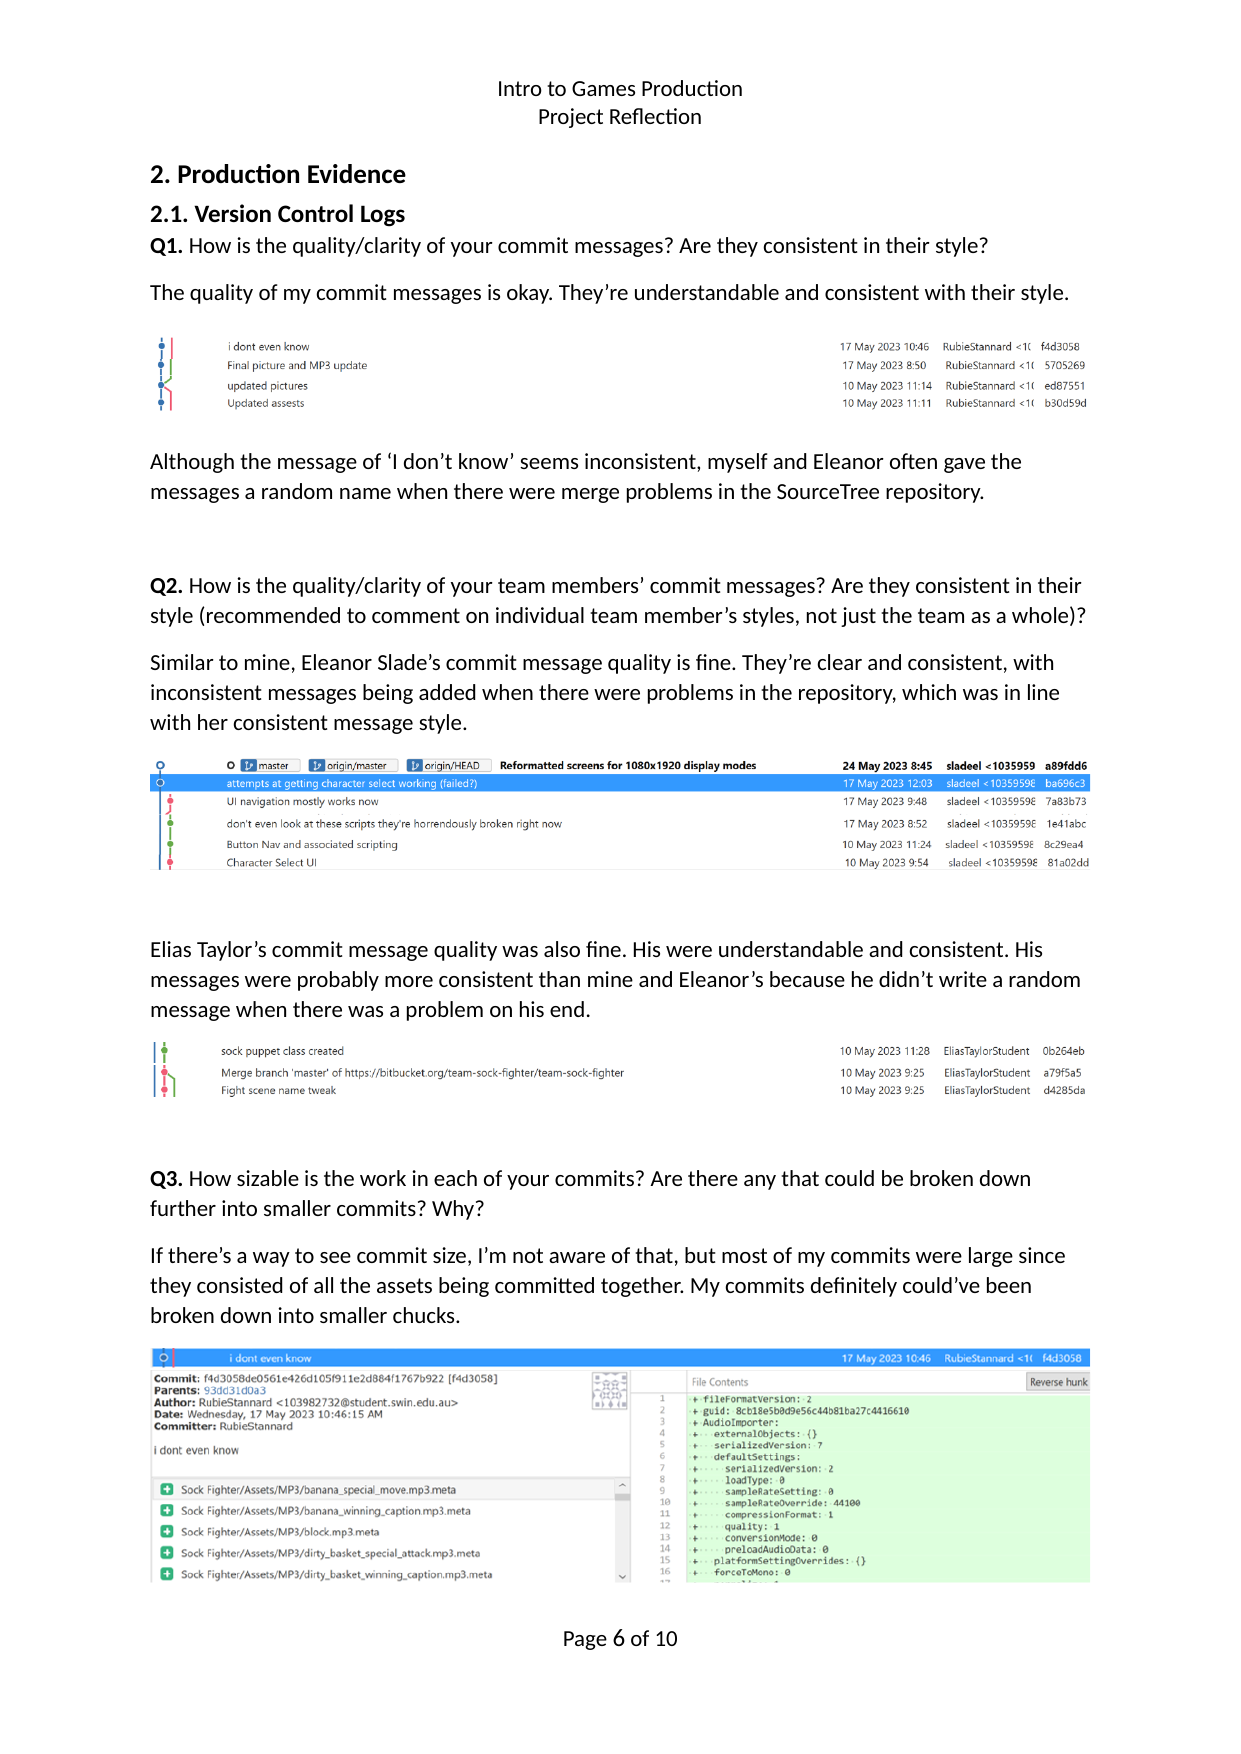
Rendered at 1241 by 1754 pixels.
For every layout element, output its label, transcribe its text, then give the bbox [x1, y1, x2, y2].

text Similar to mine, Eleanor Slade’s commit message quality is fine. They’re clear and consistent, with inconsistent messages being added when there were problems in the repository, which was in line with her consistent message style. [150, 648, 1090, 736]
text Although the message of ‘I don’t know’ seems inconsistent, myself and Eleanor often gave the messages a random name when there were merge problems in the SourceTree repository. [150, 447, 1090, 505]
text Q3. How sizable is the work in each of your commits? Are there any that could be broken down further into smaller commits? Why? [150, 1164, 1090, 1222]
text The quality of my commit messages is okay. They’re understandable and consistent with their style. [150, 278, 1090, 306]
picture [150, 1042, 1091, 1098]
picture [150, 1348, 1091, 1583]
picture [150, 755, 1091, 870]
text Q2. How is the quality/clarity of your team members’ commit messages? Are they consistent in their style (recommended to comment on individual team member’s styles, not just the team as a whole)? [150, 571, 1090, 629]
picture [150, 324, 1091, 428]
subtitle 2. Production Evidence [150, 154, 1090, 191]
subtitle 2.1. Version Control Logs [150, 198, 1090, 229]
text Elias Taylor’s commit message quality was also fine. His were understandable and consistent. His messages were probably more consistent than mine and Eleanor’s because he didn’t write a random message when there was a problem on his end. [150, 935, 1090, 1023]
text If there’s a way to see commit size, I’m not aware of that, but most of my commits were large since they consisted of all the assets being committed together. My commits definitely could’ve been broken down into smaller chucks. [150, 1241, 1090, 1329]
text Q1. How is the quality/clarity of your commit messages? Are they consistent in their style? [150, 231, 1090, 259]
